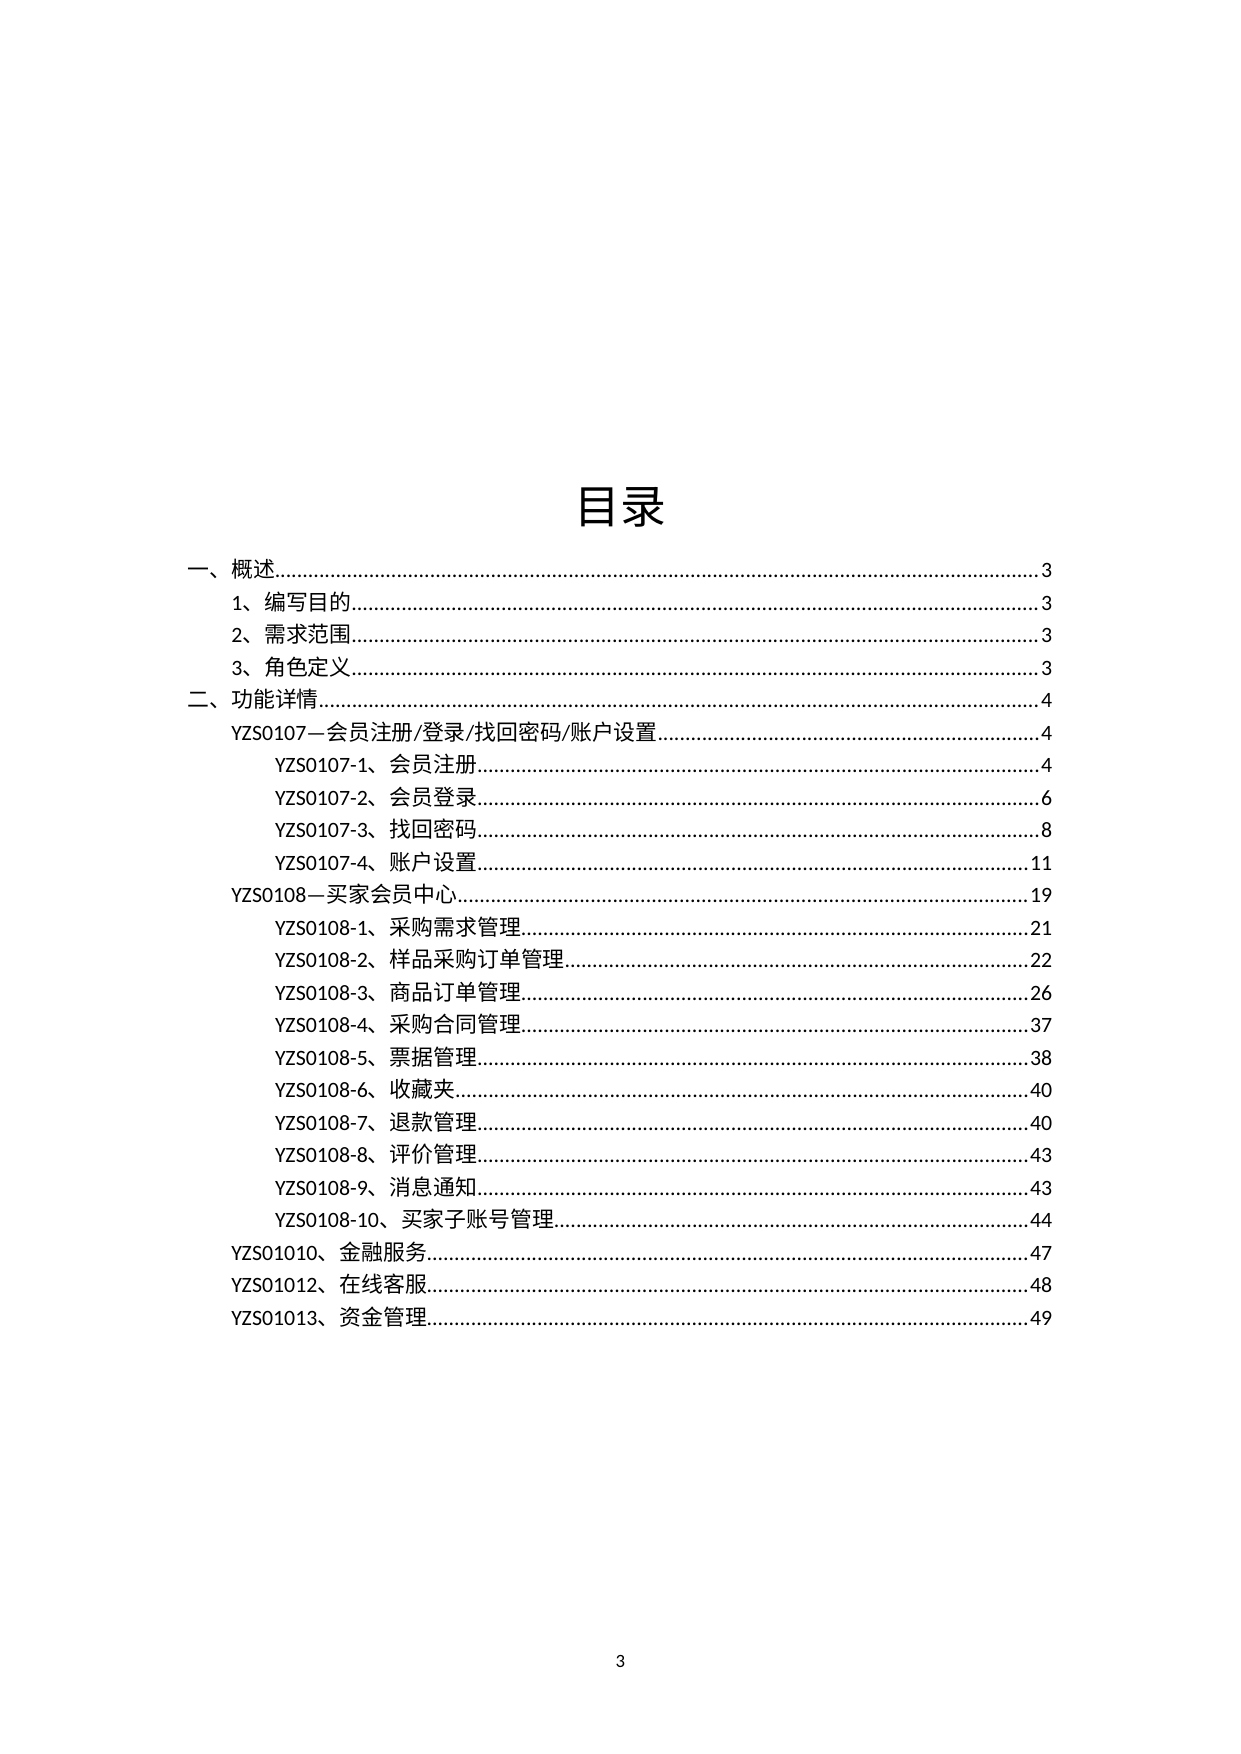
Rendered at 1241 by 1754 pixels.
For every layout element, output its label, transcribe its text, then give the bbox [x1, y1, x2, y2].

text YZS0108-6、收藏夹 40 [275, 1072, 1053, 1104]
text 二、功能详情 4 [187, 682, 1053, 714]
text YZS0108-8、评价管理 43 [275, 1137, 1053, 1169]
text YZS0108-7、退款管理 40 [275, 1104, 1053, 1137]
text YZS0108-5、票据管理 38 [275, 1039, 1053, 1072]
text YZS0107-4、账户设置 11 [275, 844, 1053, 877]
text YZS0107-2、会员登录 6 [275, 779, 1053, 812]
text YZS0108-2、样品采购订单管理 22 [275, 942, 1053, 974]
text 1、编写目的 3 [231, 584, 1053, 617]
text 3、角色定义 3 [231, 649, 1053, 682]
text 2、需求范围 3 [231, 617, 1053, 649]
text YZS0107-3、找回密码 8 [275, 812, 1053, 844]
text YZS0108-3、商品订单管理 26 [275, 974, 1053, 1007]
text YZS01010、金融服务 47 [231, 1234, 1053, 1267]
text 目录 [187, 454, 1053, 552]
text YZS0108-9、消息通知 43 [275, 1169, 1053, 1202]
text YZS0108—买家会员中心 19 [231, 877, 1053, 909]
text YZS0108-10、买家子账号管理 44 [275, 1202, 1053, 1234]
text YZS0108-4、采购合同管理 37 [275, 1007, 1053, 1039]
text YZS0107—会员注册/登录/找回密码/账户设置 4 [231, 714, 1053, 747]
text 一、概述 3 [187, 552, 1053, 584]
text YZS0107-1、会员注册 4 [275, 747, 1053, 779]
text YZS01012、在线客服 48 [231, 1267, 1053, 1299]
text YZS0108-1、采购需求管理 21 [275, 909, 1053, 942]
text YZS01013、资金管理 49 [231, 1299, 1053, 1332]
